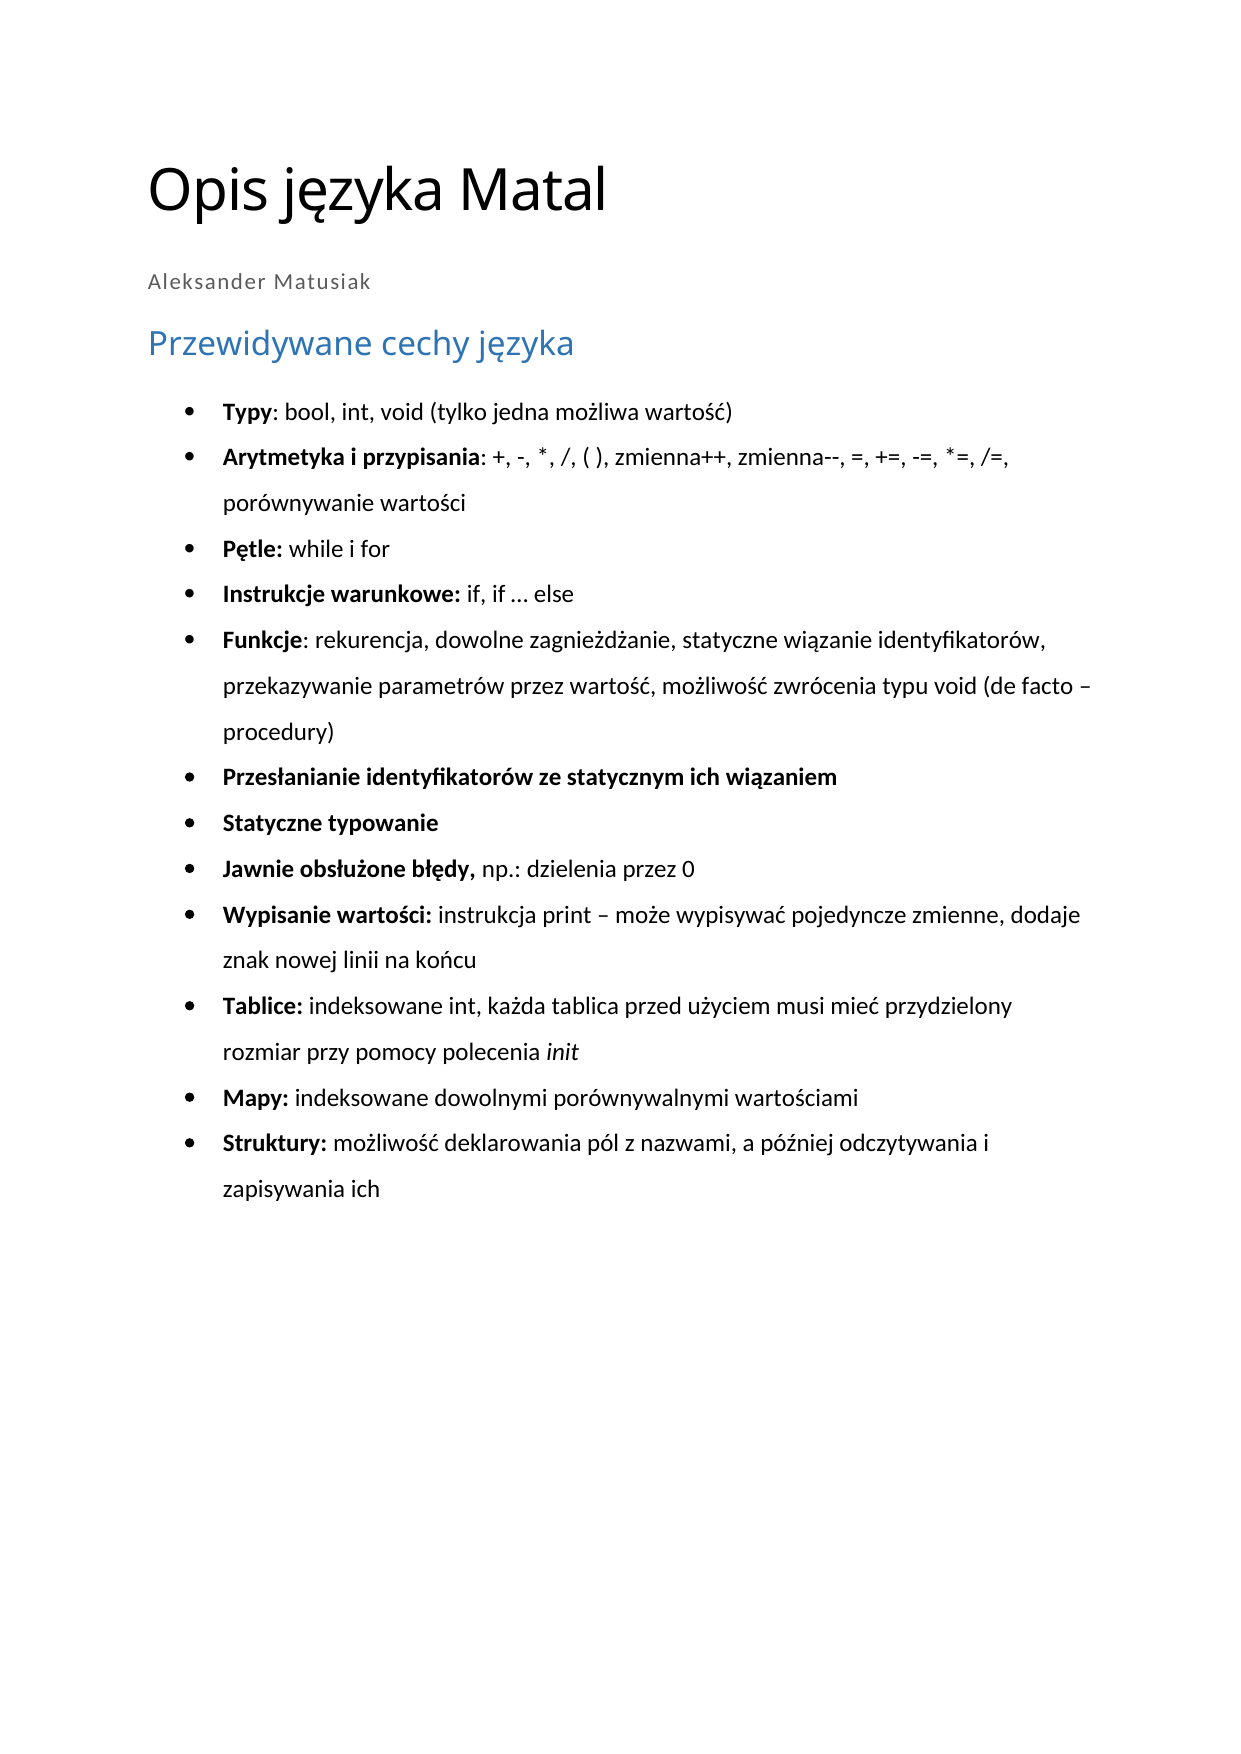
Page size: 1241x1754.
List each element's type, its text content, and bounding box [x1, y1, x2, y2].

list Mapy: indeksowane dowolnymi porównywalnymi wartościami [185, 1082, 1093, 1112]
subtitle Przewidywane cechy języka [148, 320, 1093, 365]
list Przesłanianie identyfikatorów ze statycznym ich wiązaniem [185, 762, 1093, 792]
list Pętle: while i for [185, 533, 1093, 563]
title Opis języka Matal [148, 148, 1093, 227]
list Instrukcje warunkowe: if, if … else [185, 579, 1093, 609]
list Typy: bool, int, void (tylko jedna możliwa wartość) [185, 396, 1093, 426]
list Arytmetyka i przypisania: +, -, *, /, ( ), zmienna++, zmienna--, =, +=, -=, *=, /=, porównywanie wartości [185, 441, 1093, 518]
list Funkcje: rekurencja, dowolne zagnieżdżanie, statyczne wiązanie identyfikatorów, przekazywanie parametrów przez wartość, możliwość zwrócenia typu void (de facto – procedury) [185, 624, 1093, 746]
list Statyczne typowanie [185, 807, 1093, 838]
list Jawnie obsłużone błędy, np.: dzielenia przez 0 [185, 853, 1093, 883]
list Tablice: indeksowane int, każda tablica przed użyciem musi mieć przydzielony rozmiar przy pomocy polecenia init [185, 990, 1093, 1066]
subtitle Aleksander Matusiak [148, 267, 1093, 295]
list Wypisanie wartości: instrukcja print – może wypisywać pojedyncze zmienne, dodaje znak nowej linii na końcu [185, 899, 1093, 975]
list Struktury: możliwość deklarowania pól z nazwami, a później odczytywania i zapisywania ich [185, 1127, 1093, 1204]
